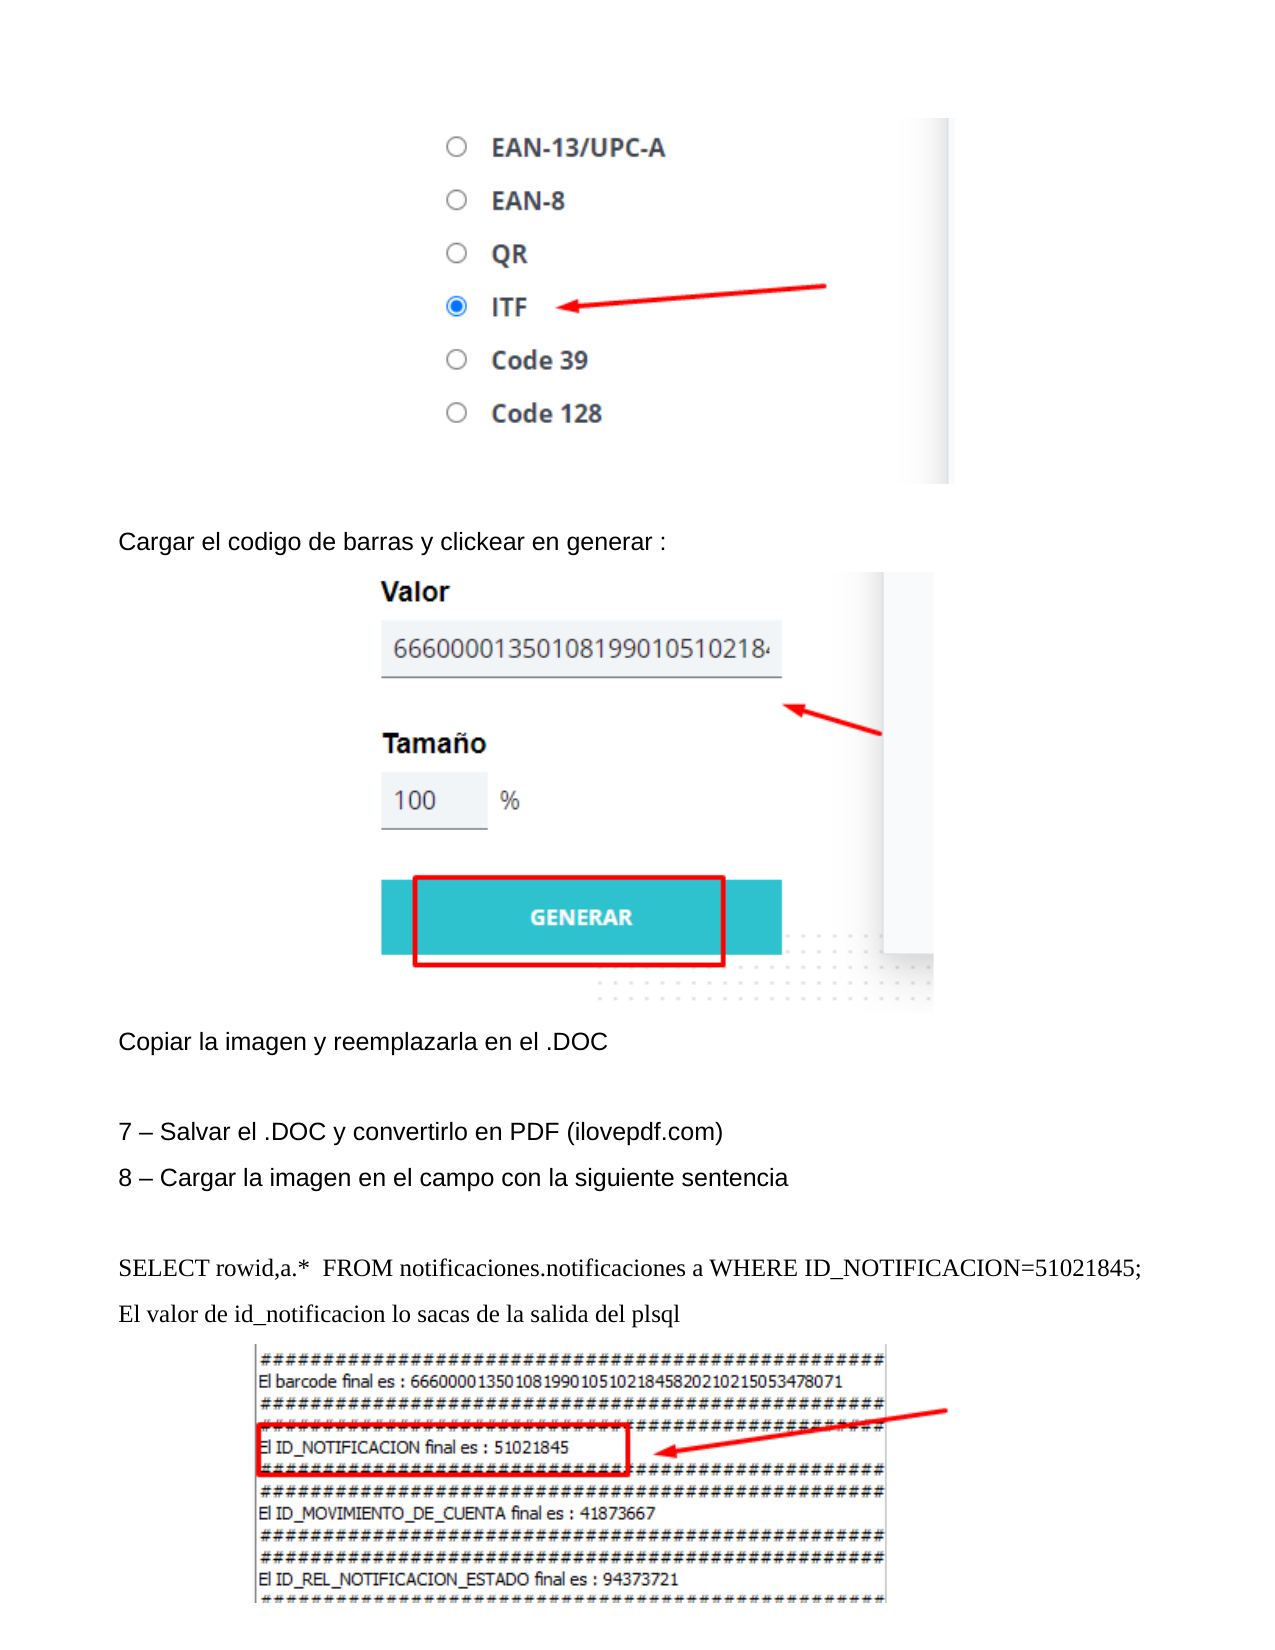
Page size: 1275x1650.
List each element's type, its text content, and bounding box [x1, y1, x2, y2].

text El valor de id_notificacion lo sacas de la salida del plsql [118, 1299, 1157, 1328]
text Copiar la imagen y reemplazarla en el .DOC [118, 1026, 1157, 1055]
text SELECT rowid,a.* FROM notificaciones.notificaciones a WHERE ID_NOTIFICACION=51021845; [118, 1253, 1157, 1282]
picture [341, 572, 934, 1013]
text 8 – Cargar la imagen en el campo con la siguiente sentencia [118, 1163, 1157, 1191]
picture [252, 1344, 1023, 1603]
picture [320, 118, 955, 484]
text 7 – Salvar el .DOC y convertirlo en PDF (ilovepdf.com) [118, 1117, 1157, 1146]
text Cargar el codigo de barras y clickear en generar : [118, 527, 1157, 556]
